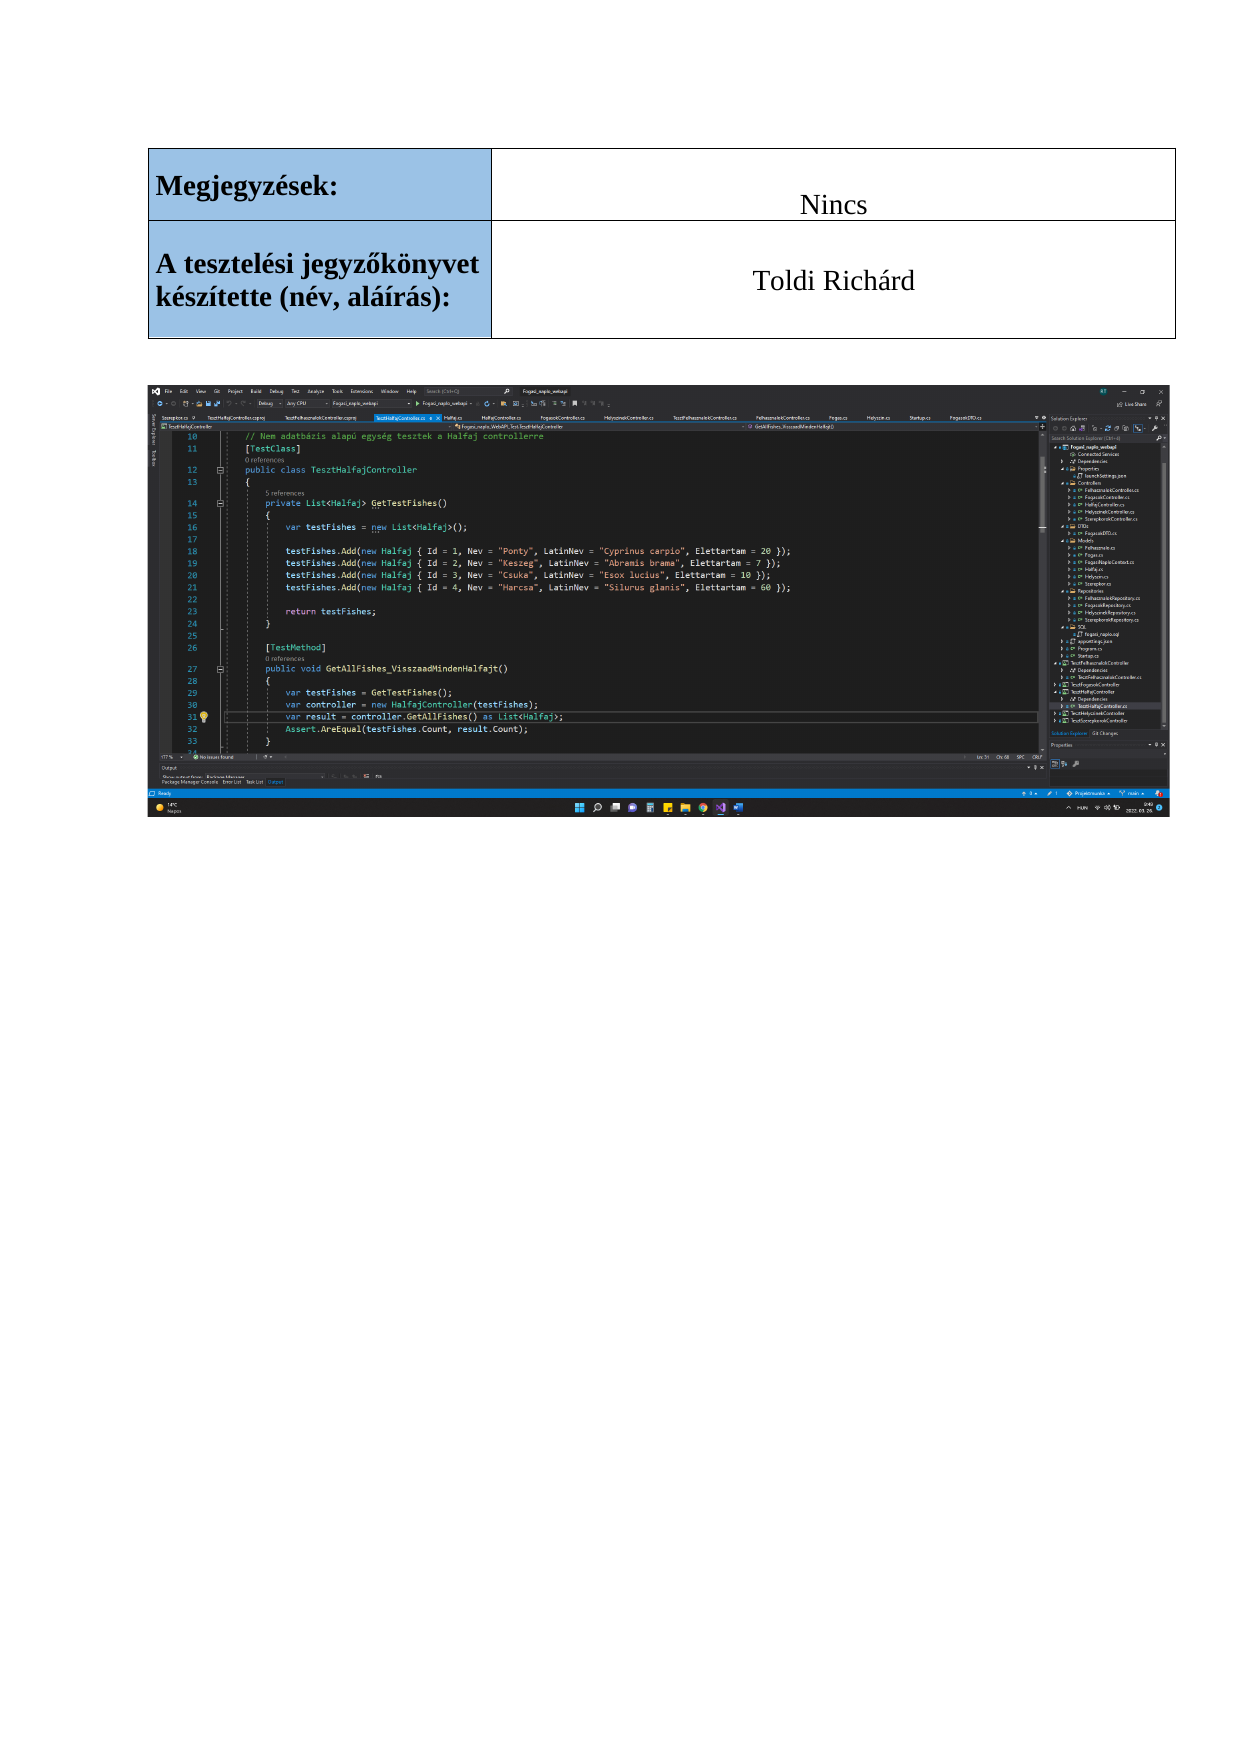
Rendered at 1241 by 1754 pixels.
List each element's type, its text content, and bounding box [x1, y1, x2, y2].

table_cell Nincs [492, 149, 1175, 220]
table_cell Megjegyzések: [149, 149, 491, 220]
table_cell A tesztelési jegyzőkönyvet készítette (név, aláírás): [149, 221, 491, 337]
picture [147, 385, 1170, 817]
table_cell Toldi Richárd [492, 221, 1175, 337]
